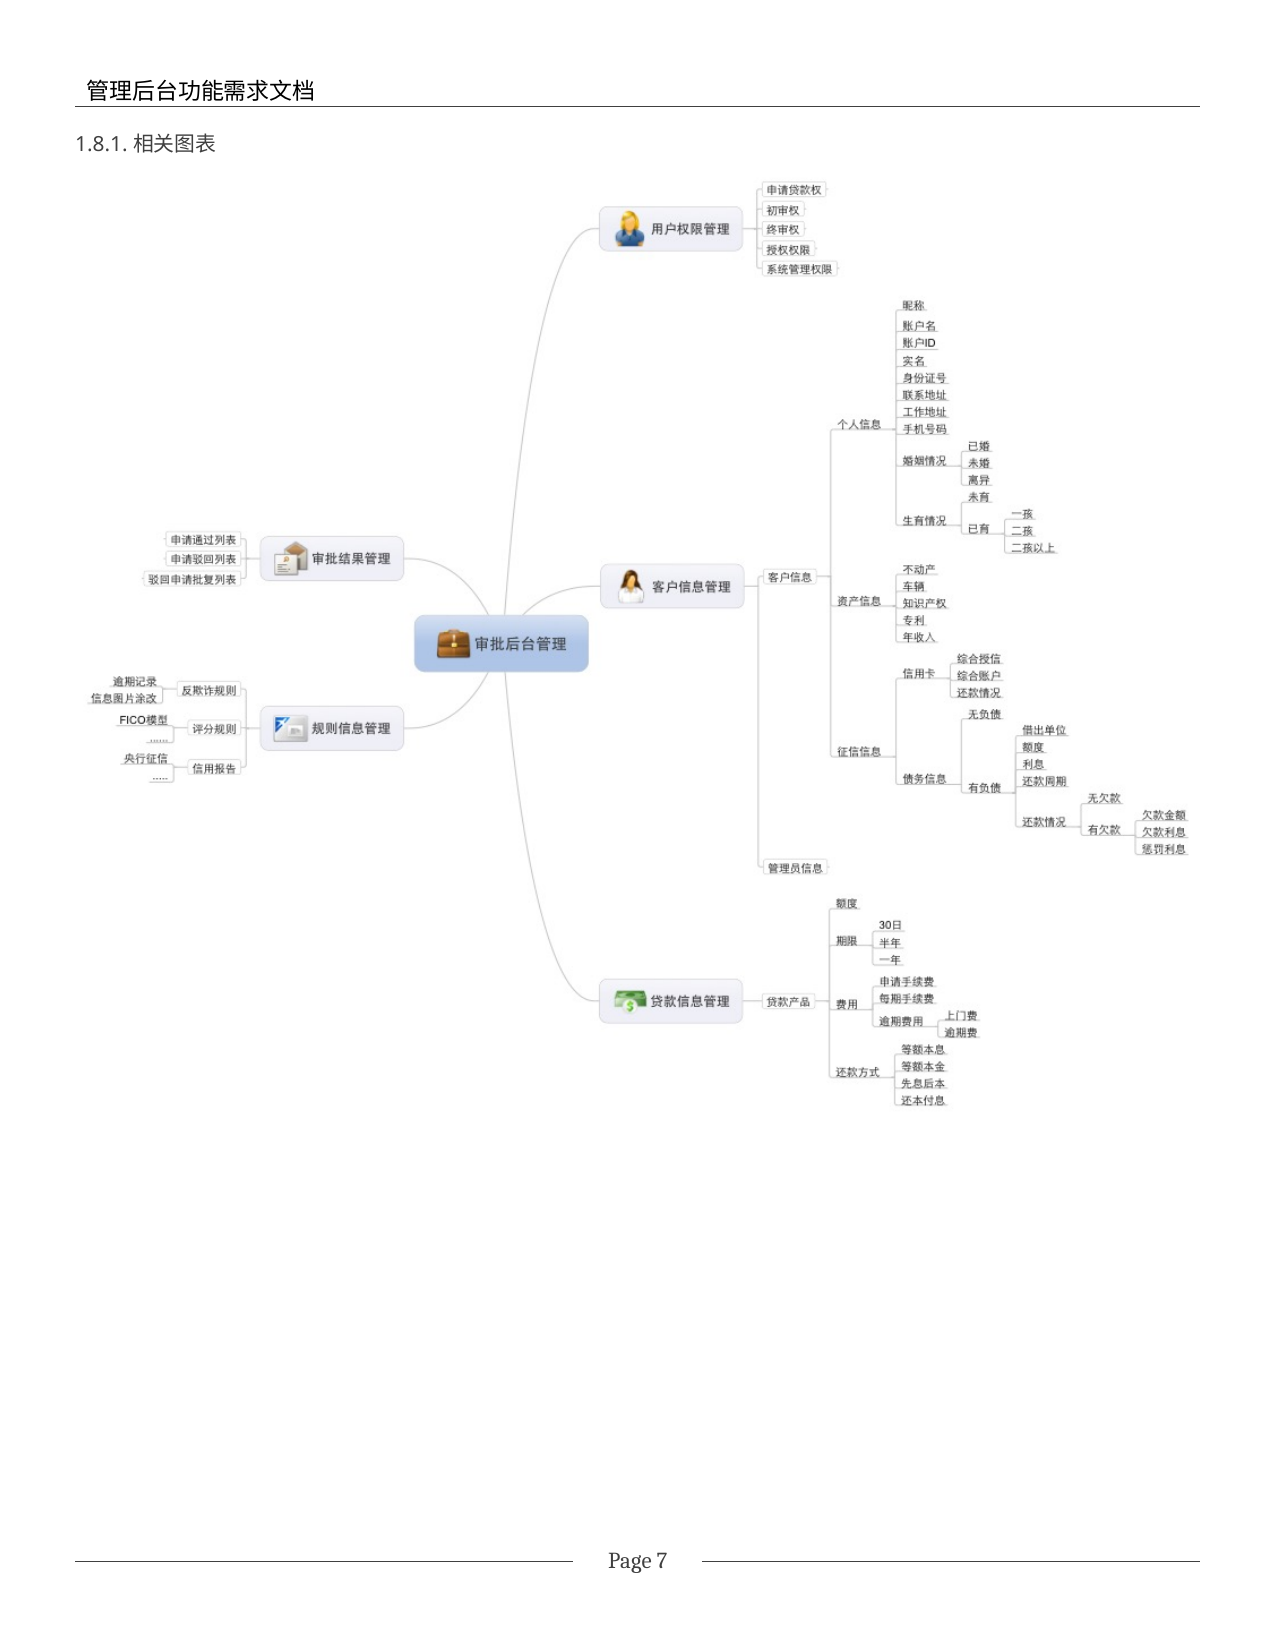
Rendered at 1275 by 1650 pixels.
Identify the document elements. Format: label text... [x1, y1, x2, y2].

picture [75, 169, 1200, 1118]
subtitle 相关图表 [75, 129, 1200, 157]
